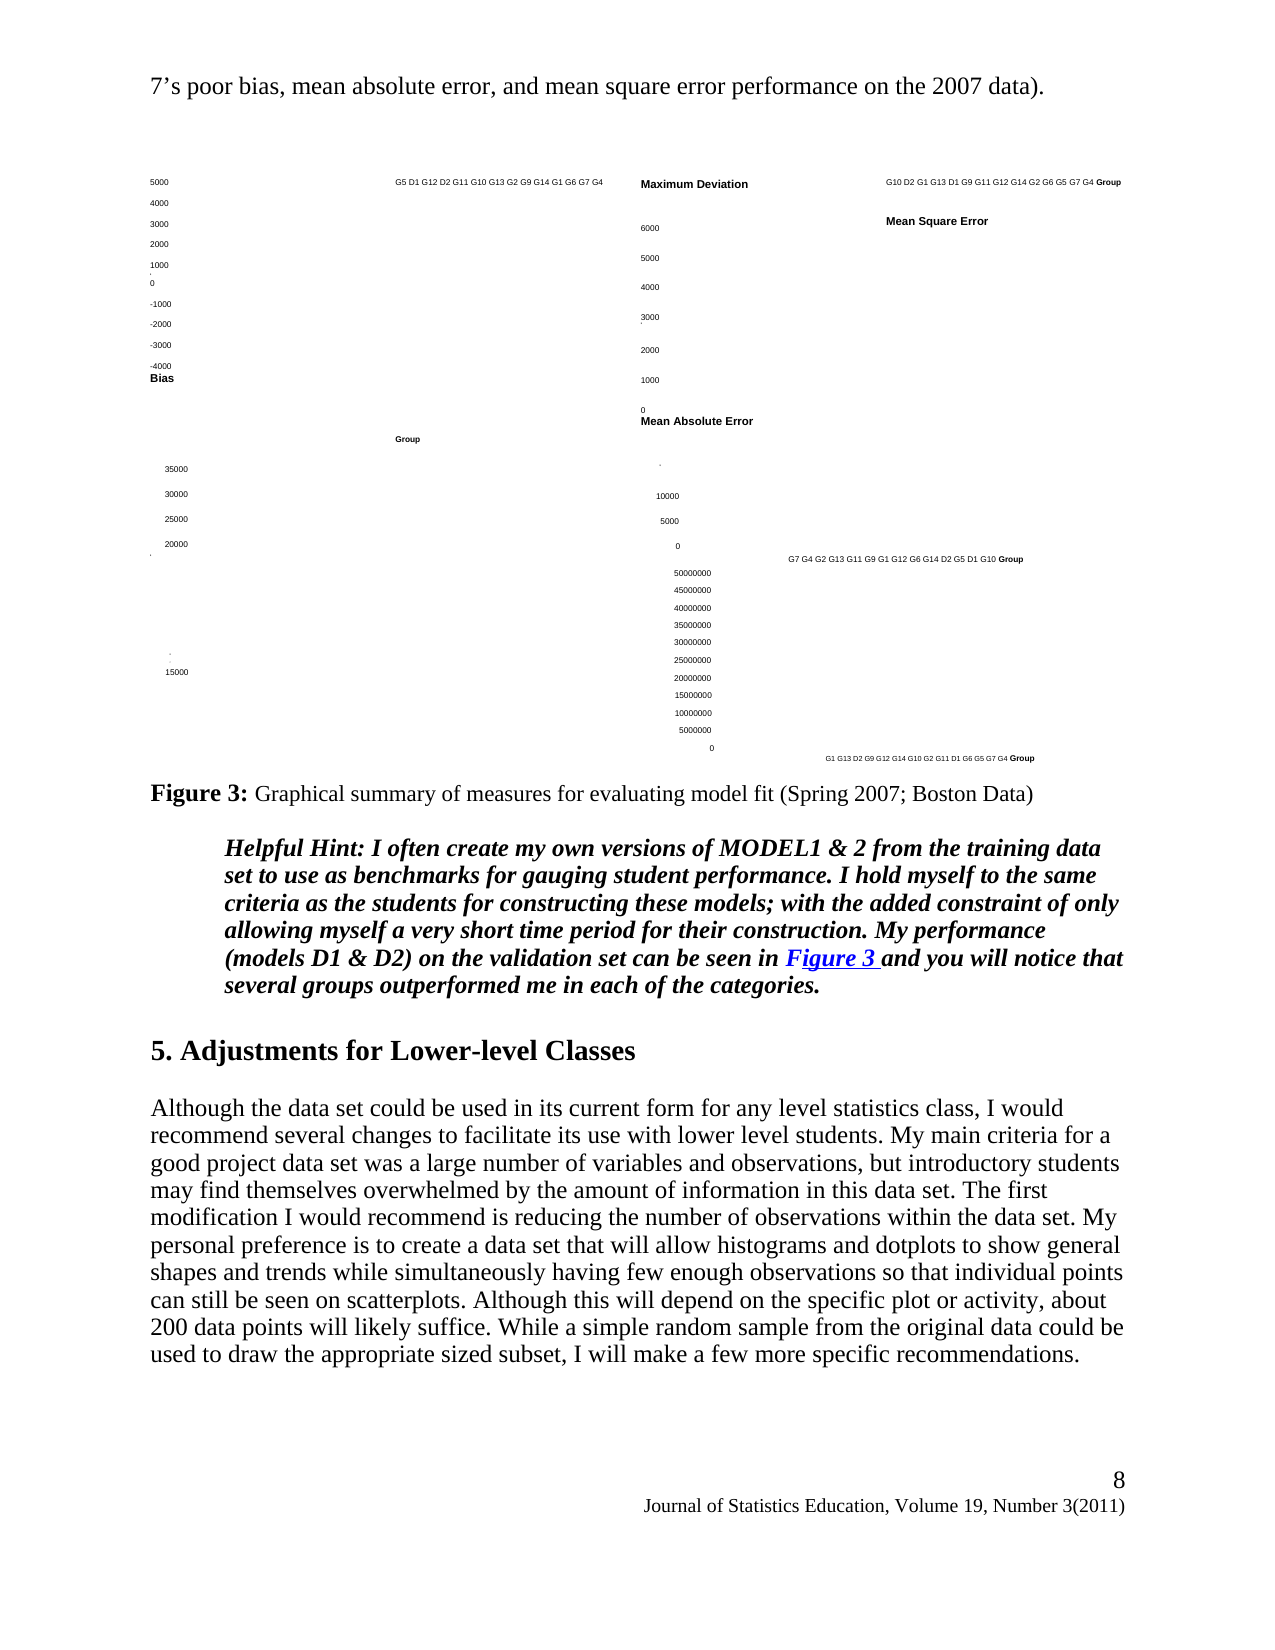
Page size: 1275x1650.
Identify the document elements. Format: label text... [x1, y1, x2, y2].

text Mean Absolute Error [641, 415, 886, 428]
text Journal of Statistics Education, Volume 19, Number 3(2011) [150, 1493, 1126, 1516]
text 8 [150, 1465, 1125, 1493]
text Although the data set could be used in its current form for any level statistics class, I would recommend several changes to facilitate its use with lower level students. My main criteria for a good project data set was a large number of variables and observations, but introductory students may find themselves overwhelmed by the amount of information in this data set. The first modification I would recommend is reducing the number of observations within the data set. My personal preference is to create a data set that will allow histograms and dotplots to show general shapes and trends while simultaneously having few enough observations so that individual points can still be seen on scatterplots. Although this will depend on the specific plot or activity, about 200 data points will likely suffice. While a simple random sample from the original data could be used to draw the appropriate sized subset, I will make a few more specific recommendations. [150, 1094, 1130, 1368]
text Bias [150, 371, 395, 384]
text Maximum Deviation [641, 177, 886, 190]
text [150, 73, 1119, 100]
text Mean Square Error [886, 214, 1131, 227]
text Helpful Hint: I often create my own versions of MODEL1 & 2 from the training data set to use as benchmarks for gauging student performance. I hold myself to the same criteria as the students for constructing these models; with the added constraint of only allowing myself a very short time period for their construction. My performance (models D1 & D2) on the validation set can be seen in Figure 3 and you will notice that several groups outperformed me in each of the categories. [224, 835, 1130, 999]
text 5. Adjustments for Lower-level Classes [151, 1033, 1131, 1067]
text Figure 3: Graphical summary of measures for evaluating model fit (Spring 2007; Boston Data) [150, 778, 1131, 806]
